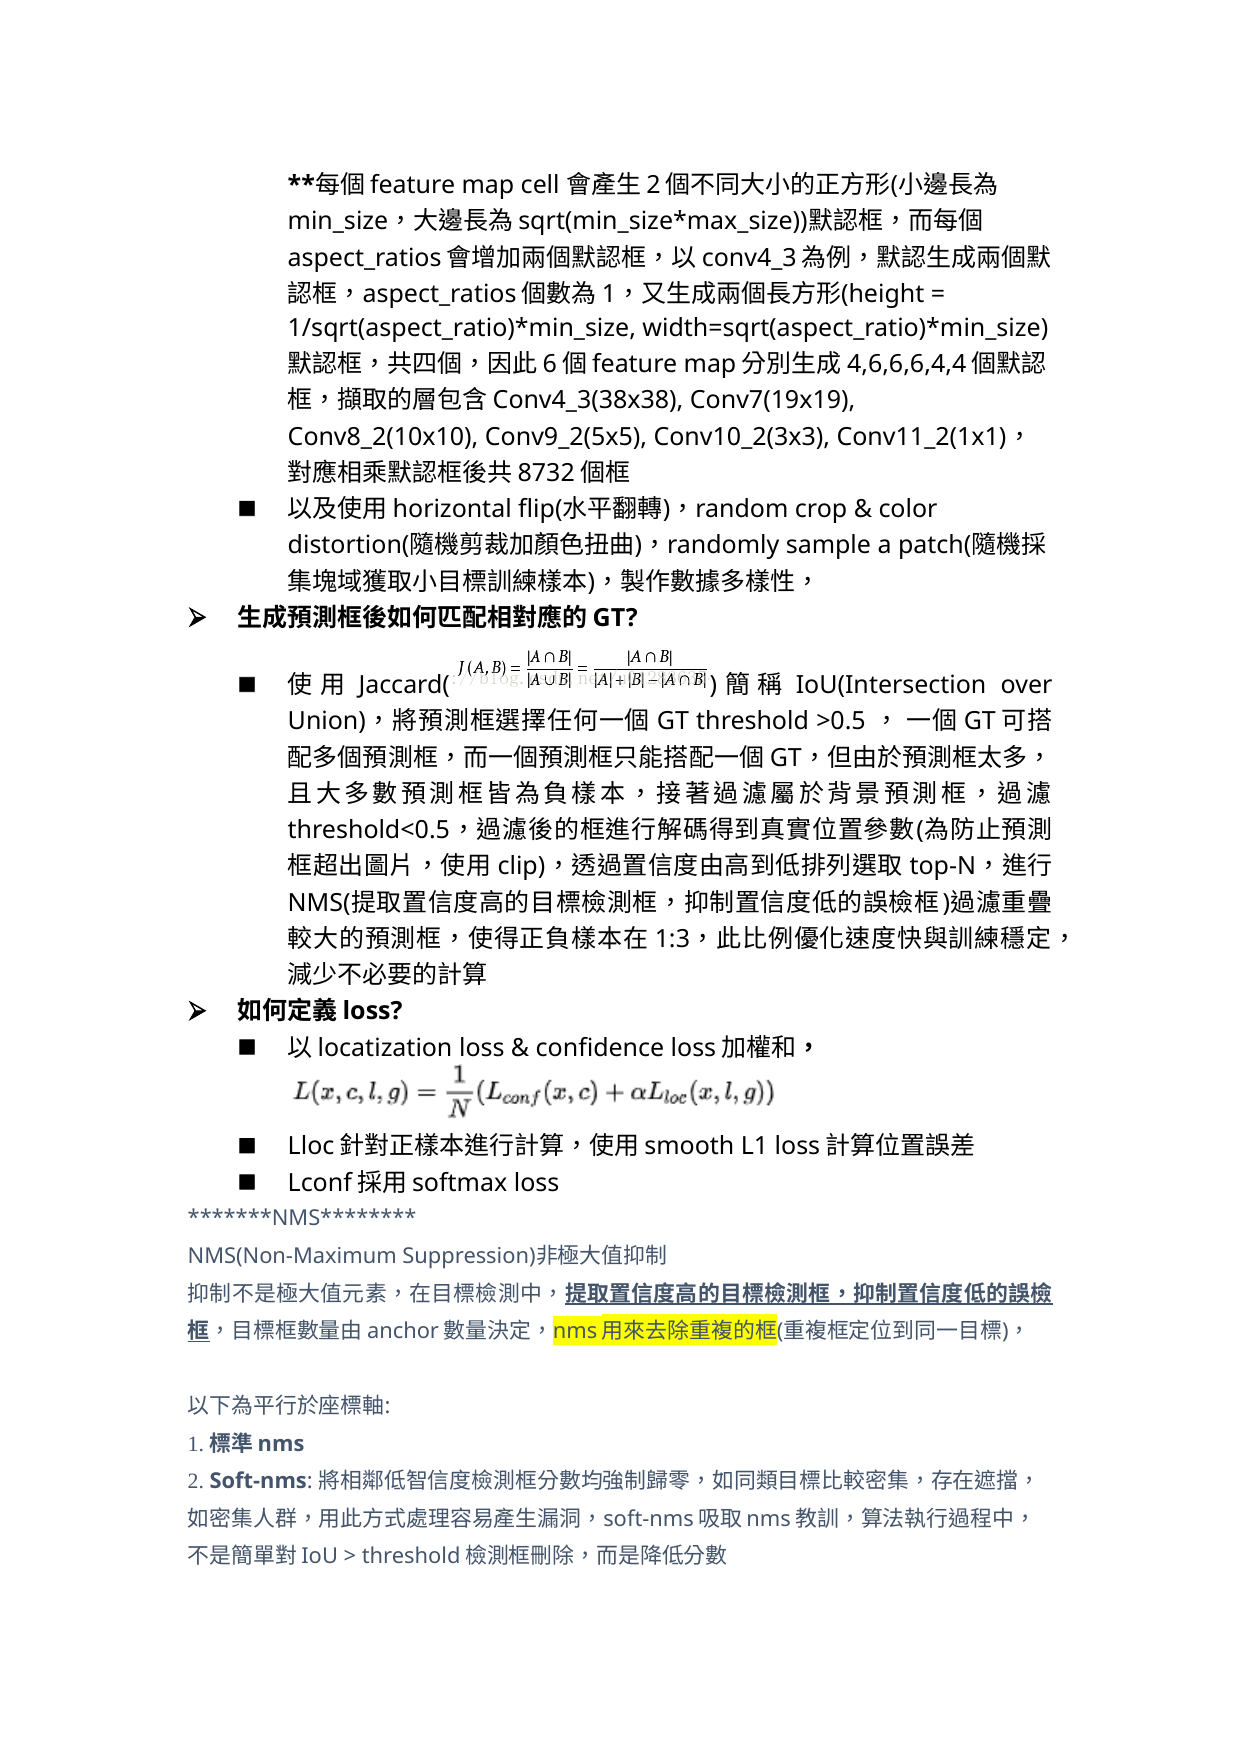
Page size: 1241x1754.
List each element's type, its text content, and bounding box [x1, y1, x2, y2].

text 抑制不是極大值元素，在目標檢測中，提取置信度高的目標檢測框，抑制置信度低的誤檢框，目標框數量由anchor數量決定，nms用來去除重複的框(重複框定位到同一目標)， [187, 1273, 1053, 1348]
picture [450, 633, 710, 694]
text *******NMS******** [187, 1198, 1053, 1236]
list Soft-nms: 將相鄰低智信度檢測框分數均強制歸零，如同類目標比較密集，存在遮擋，如密集人群，用此方式處理容易產生漏洞，soft-nms吸取nms教訓，算法執行過程中，不是簡單對IoU > threshold檢測框刪除，而是降低分數 [187, 1461, 1053, 1573]
picture [287, 1063, 785, 1126]
text 以下為平行於座標軸: [187, 1386, 1053, 1423]
list 使用Jaccard()簡稱IoU(Intersection over Union)，將預測框選擇任何一個GT threshold >0.5 ， 一個GT可搭配多個預測框，而一個預測框只能搭配一個GT，但由於預測框太多，且大多數預測框皆為負樣本，接著過濾屬於背景預測框，過濾threshold<0.5，過濾後的框進行解碼得到真實位置參數(為防止預測框超出圖片，使用clip)，透過置信度由高到低排列選取top-N，進行NMS(提取置信度高的目標檢測框，抑制置信度低的誤檢框)過濾重疊較大的預測框，使得正負樣本在1:3，此比例優化速度快與訓練穩定，減少不必要的計算 [237, 633, 1053, 991]
list Lconf採用softmax loss [237, 1162, 1053, 1198]
list Lloc針對正樣本進行計算，使用smooth L1 loss計算位置誤差 [237, 1126, 1053, 1162]
list 如何定義loss? [187, 991, 1053, 1027]
text NMS(Non-Maximum Suppression)非極大值抑制 [187, 1236, 1053, 1273]
list 以及使用horizontal flip(水平翻轉)，random crop & color distortion(隨機剪裁加顏色扭曲)，randomly sample a patch(隨機採集塊域獲取小目標訓練樣本)，製作數據多樣性， [237, 488, 1053, 597]
text **每個feature map cell 會產生2個不同大小的正方形(小邊長為min_size，大邊長為sqrt(min_size*max_size))默認框，而每個aspect_ratios會增加兩個默認框，以conv4_3為例，默認生成兩個默認框，aspect_ratios個數為1，又生成兩個長方形(height = 1/sqrt(aspect_ratio)*min_size, width=sqrt(aspect_ratio)*min_size)默認框，共四個，因此6個feature map分別生成 4,6,6,6,4,4個默認框，擷取的層包含Conv4_3(38x38), Conv7(19x19), Conv8_2(10x10), Conv9_2(5x5), Conv10_2(3x3), Conv11_2(1x1)，對應相乘默認框後共8732個框 [287, 164, 1053, 488]
list 生成預測框後如何匹配相對應的GT? [187, 597, 1053, 633]
list 標準nms [187, 1423, 1053, 1461]
